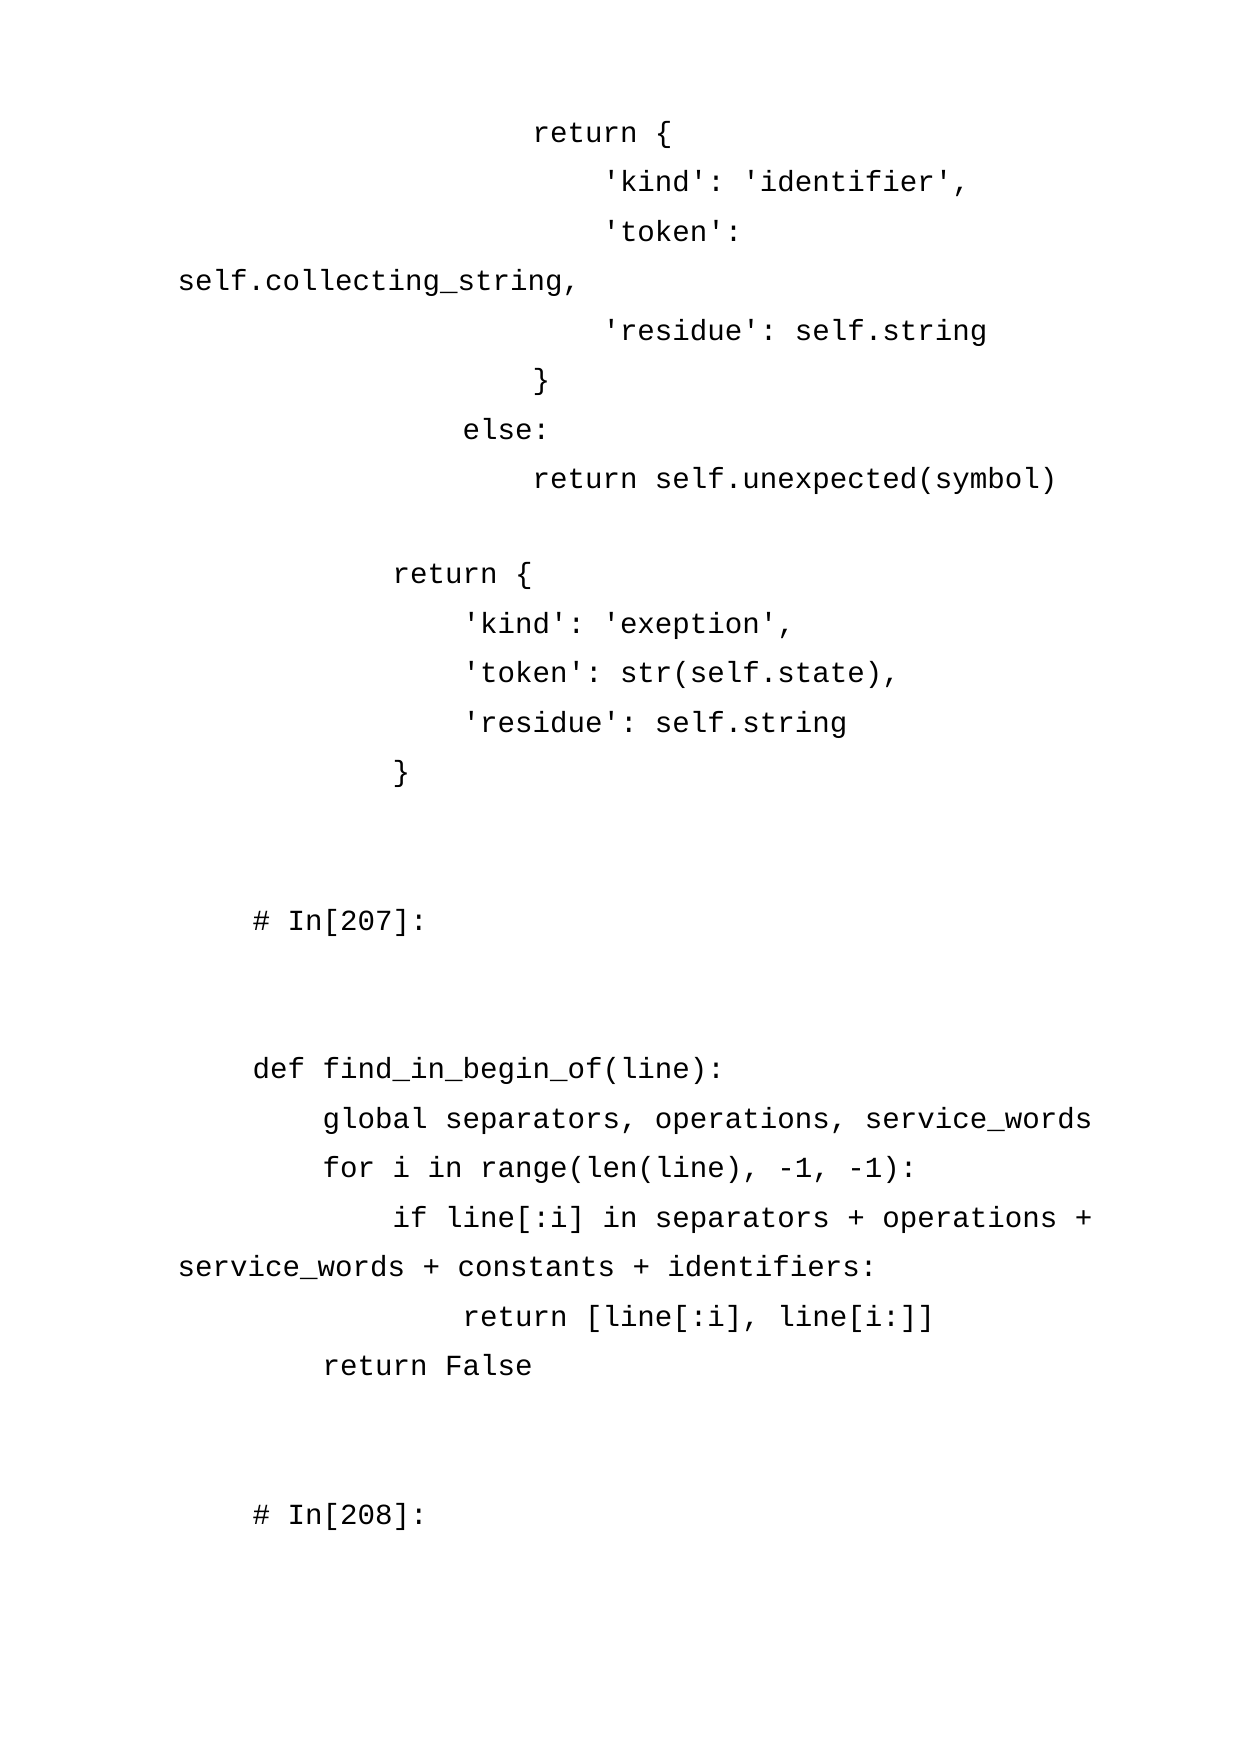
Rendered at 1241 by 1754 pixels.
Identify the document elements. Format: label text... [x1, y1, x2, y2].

text global separators, operations, service_words [177, 1104, 1152, 1137]
text } [177, 366, 1152, 398]
text return self.unexpected(symbol) [177, 464, 1152, 497]
text for i in range(len(line), -1, -1): [177, 1153, 1152, 1186]
text # In[207]: [177, 906, 1152, 939]
text else: [177, 415, 1152, 448]
text # In[208]: [177, 1500, 1152, 1533]
text 'kind': 'identifier', [177, 168, 1152, 201]
text 'kind': 'exeption', [177, 609, 1152, 642]
text 'token': str(self.state), [177, 659, 1152, 692]
text } [177, 758, 1152, 791]
text return False [177, 1351, 1152, 1384]
text 'token': self.collecting_string, [177, 217, 1152, 299]
text 'residue': self.string [177, 708, 1152, 741]
text return { [177, 118, 1152, 151]
text return { [177, 560, 1152, 593]
text def find_in_begin_of(line): [177, 1054, 1152, 1087]
text if line[:i] in separators + operations + service_words + constants + identifiers: [177, 1203, 1152, 1285]
text 'residue': self.string [177, 316, 1152, 349]
text return [line[:i], line[i:]] [177, 1302, 1152, 1335]
